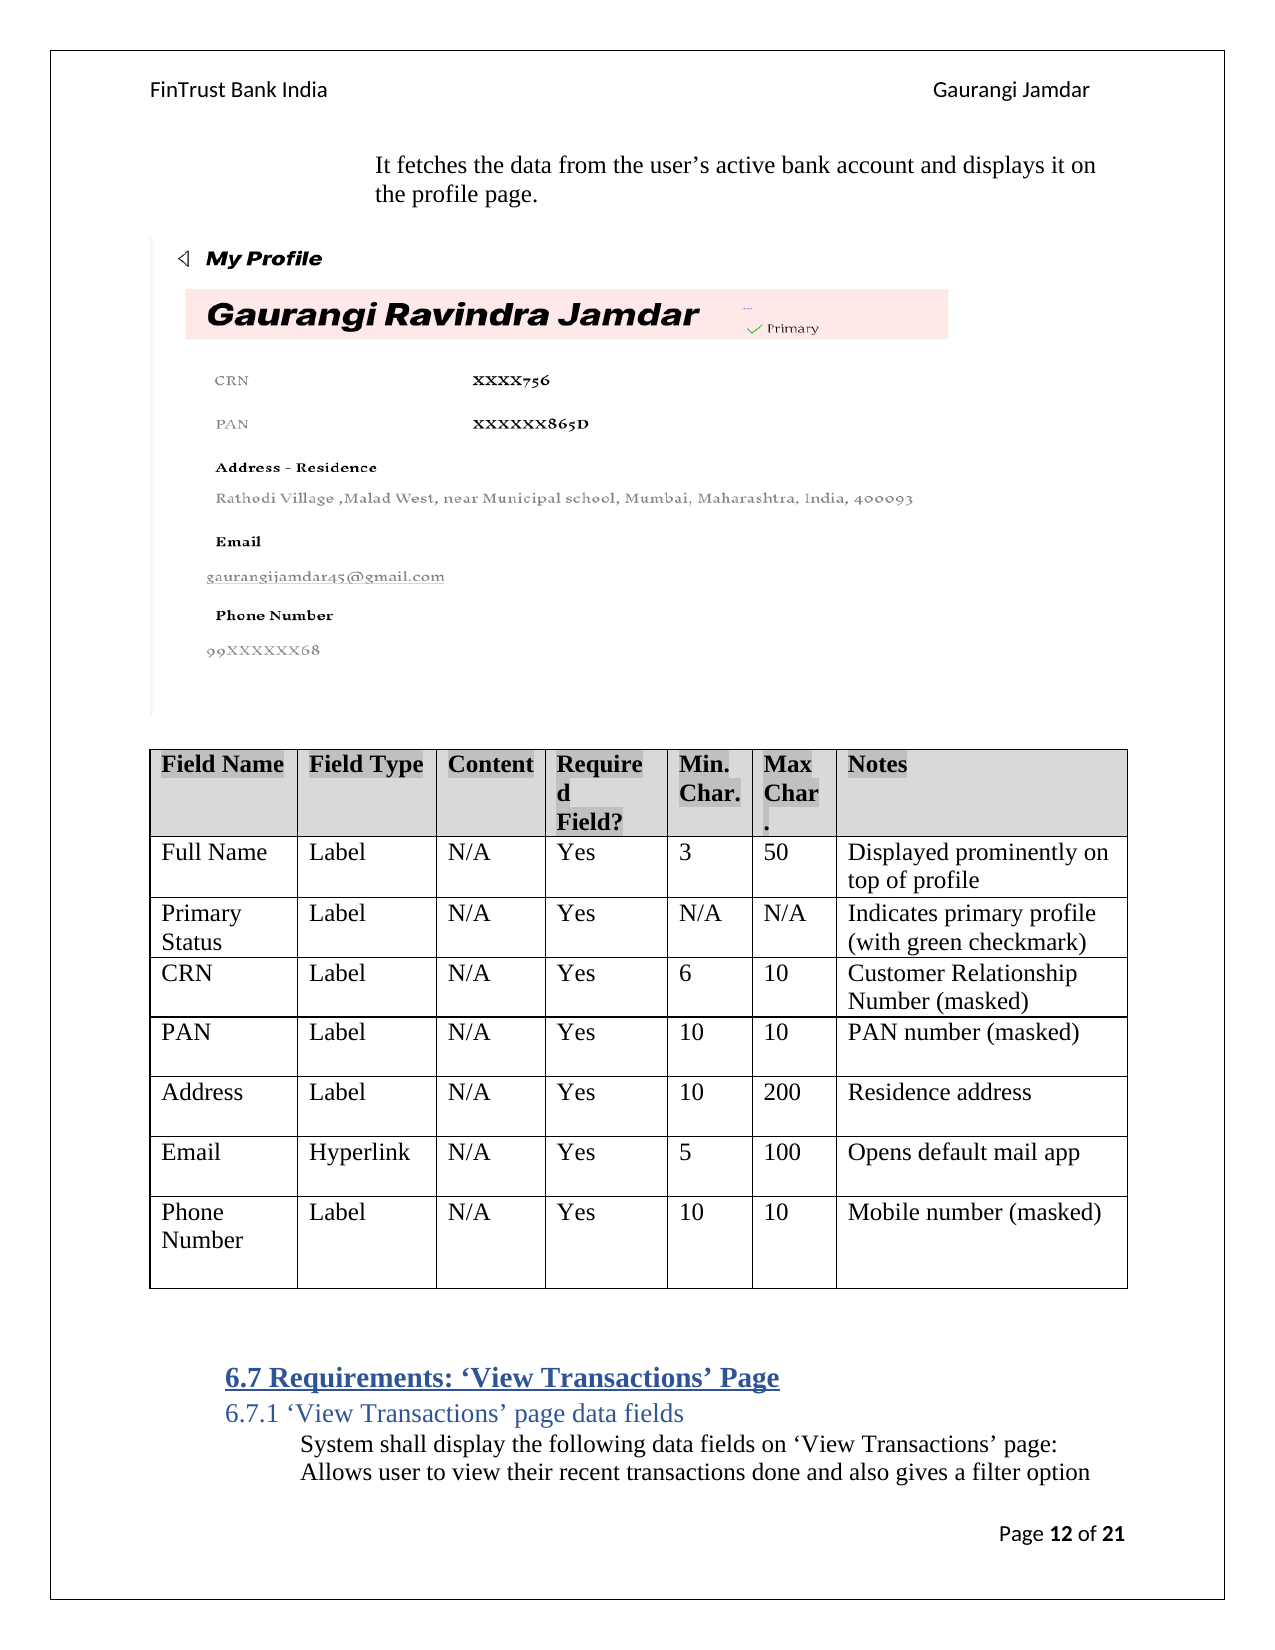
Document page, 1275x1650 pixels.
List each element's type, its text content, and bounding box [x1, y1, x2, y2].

table_cell Residence address [837, 1077, 1127, 1136]
table_cell Label [298, 1018, 436, 1076]
table_header Field Name [151, 750, 297, 836]
table_cell 10 [753, 958, 836, 1016]
table_cell 10 [668, 1077, 752, 1136]
table_cell Opens default mail app [837, 1137, 1127, 1196]
table_cell CRN [151, 958, 297, 1016]
table_cell N/A [437, 1077, 545, 1136]
table_header Field Type [298, 750, 436, 836]
table_cell Indicates primary profile (with green checkmark) [837, 898, 1127, 957]
table_cell N/A [437, 1018, 545, 1076]
table_cell PAN [151, 1018, 297, 1076]
table_cell Label [298, 1197, 436, 1288]
table_cell Mobile number (masked) [837, 1197, 1127, 1288]
table_header Required Field? [570, 750, 667, 836]
table_cell 10 [668, 1018, 752, 1076]
table_cell Email [151, 1137, 297, 1196]
table_cell N/A [437, 1197, 545, 1288]
table_cell Yes [546, 1137, 667, 1196]
table_cell Yes [546, 1197, 667, 1288]
table_cell Displayed prominently on top of profile [837, 837, 1127, 897]
table_cell Yes [546, 1077, 667, 1136]
picture [150, 238, 996, 715]
table_header Max Char. [769, 750, 836, 836]
table_cell N/A [668, 898, 752, 957]
table_cell Label [298, 1077, 436, 1136]
table_cell Yes [546, 898, 667, 957]
table_cell N/A [437, 1137, 545, 1196]
table_cell 5 [668, 1137, 752, 1196]
table_cell Full Name [151, 837, 297, 897]
table_cell Address [151, 1077, 297, 1136]
table_cell 50 [753, 837, 836, 897]
table_cell 6 [668, 958, 752, 1016]
table_cell Customer Relationship Number (masked) [837, 958, 1127, 1016]
table_cell N/A [437, 837, 545, 897]
table_cell 10 [753, 1018, 836, 1076]
table_cell N/A [437, 958, 545, 1016]
table_header Min. Char. [668, 750, 752, 836]
table_cell Yes [546, 1018, 667, 1076]
table_cell N/A [753, 898, 836, 957]
text Allows user to view their recent transactions done and also gives a filter option [150, 1457, 1125, 1486]
table_cell 3 [668, 837, 752, 897]
table_cell 100 [753, 1137, 836, 1196]
table_cell Yes [546, 837, 667, 897]
table_cell Primary Status [151, 898, 297, 957]
text System shall display the following data fields on ‘View Transactions’ page: [150, 1429, 1125, 1457]
table_cell Label [298, 958, 436, 1016]
table_cell 10 [753, 1197, 836, 1288]
subtitle 6.7 Requirements: ‘View Transactions’ Page [225, 1360, 1125, 1393]
table_header Notes [837, 750, 1127, 836]
table_cell PAN number (masked) [837, 1018, 1127, 1076]
table_cell Phone Number [151, 1197, 297, 1288]
table_cell 10 [668, 1197, 752, 1288]
table_cell 200 [753, 1077, 836, 1136]
table_cell Hyperlink [298, 1137, 436, 1196]
table_cell Yes [546, 958, 667, 1016]
table_cell N/A [437, 898, 545, 957]
table_cell Label [298, 898, 436, 957]
table_cell Label [298, 837, 436, 897]
subtitle 6.7.1 ‘View Transactions’ page data fields [150, 1398, 1125, 1429]
text It fetches the data from the user’s active bank account and displays it on the profile page. [375, 150, 1125, 207]
table_header Content [437, 750, 545, 836]
